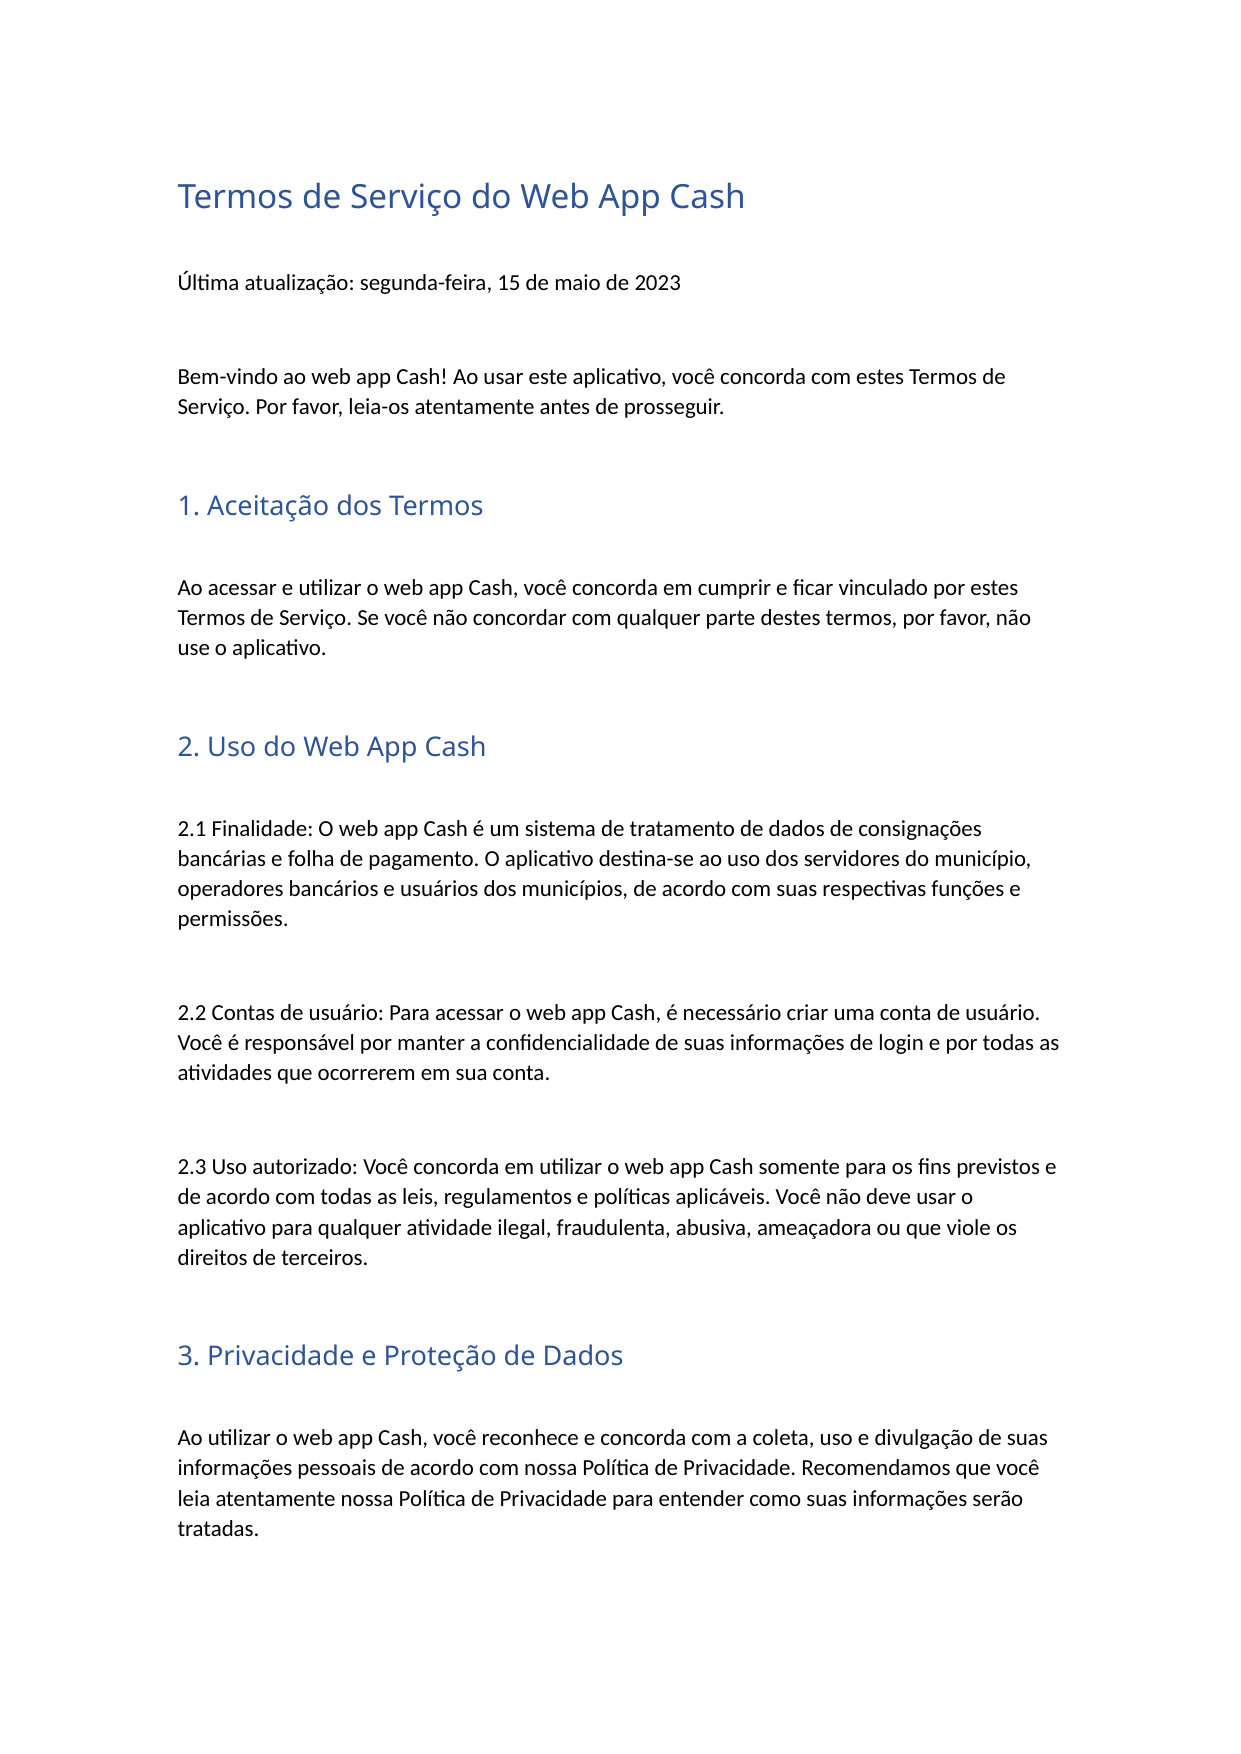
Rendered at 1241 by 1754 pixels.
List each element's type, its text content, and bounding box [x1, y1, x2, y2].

text Ao acessar e utilizar o web app Cash, você concorda em cumprir e ficar vinculado por estes Termos de Serviço. Se você não concordar com qualquer parte destes termos, por favor, não use o aplicativo. [177, 573, 1063, 661]
text Última atualização: segunda-feira, 15 de maio de 2023 [177, 268, 1063, 296]
text Bem-vindo ao web app Cash! Ao usar este aplicativo, você concorda com estes Termos de Serviço. Por favor, leia-os atentamente antes de prosseguir. [177, 362, 1063, 420]
text 2.3 Uso autorizado: Você concorda em utilizar o web app Cash somente para os fins previstos e de acordo com todas as leis, regulamentos e políticas aplicáveis. Você não deve usar o aplicativo para qualquer atividade ilegal, fraudulenta, abusiva, ameaçadora ou que viole os direitos de terceiros. [177, 1152, 1063, 1271]
text 2.2 Contas de usuário: Para acessar o web app Cash, é necessário criar uma conta de usuário. Você é responsável por manter a confidencialidade de suas informações de login e por todas as atividades que ocorrerem em sua conta. [177, 998, 1063, 1086]
subtitle 3. Privacidade e Proteção de Dados [177, 1337, 1063, 1373]
subtitle 2. Uso do Web App Cash [177, 727, 1063, 764]
text Ao utilizar o web app Cash, você reconhece e concorda com a coleta, uso e divulgação de suas informações pessoais de acordo com nossa Política de Privacidade. Recomendamos que você leia atentamente nossa Política de Privacidade para entender como suas informações serão tratadas. [177, 1423, 1063, 1542]
subtitle Termos de Serviço do Web App Cash [177, 173, 1063, 218]
subtitle 1. Aceitação dos Termos [177, 486, 1063, 523]
text 2.1 Finalidade: O web app Cash é um sistema de tratamento de dados de consignações bancárias e folha de pagamento. O aplicativo destina-se ao uso dos servidores do município, operadores bancários e usuários dos municípios, de acordo com suas respectivas funções e permissões. [177, 814, 1063, 932]
